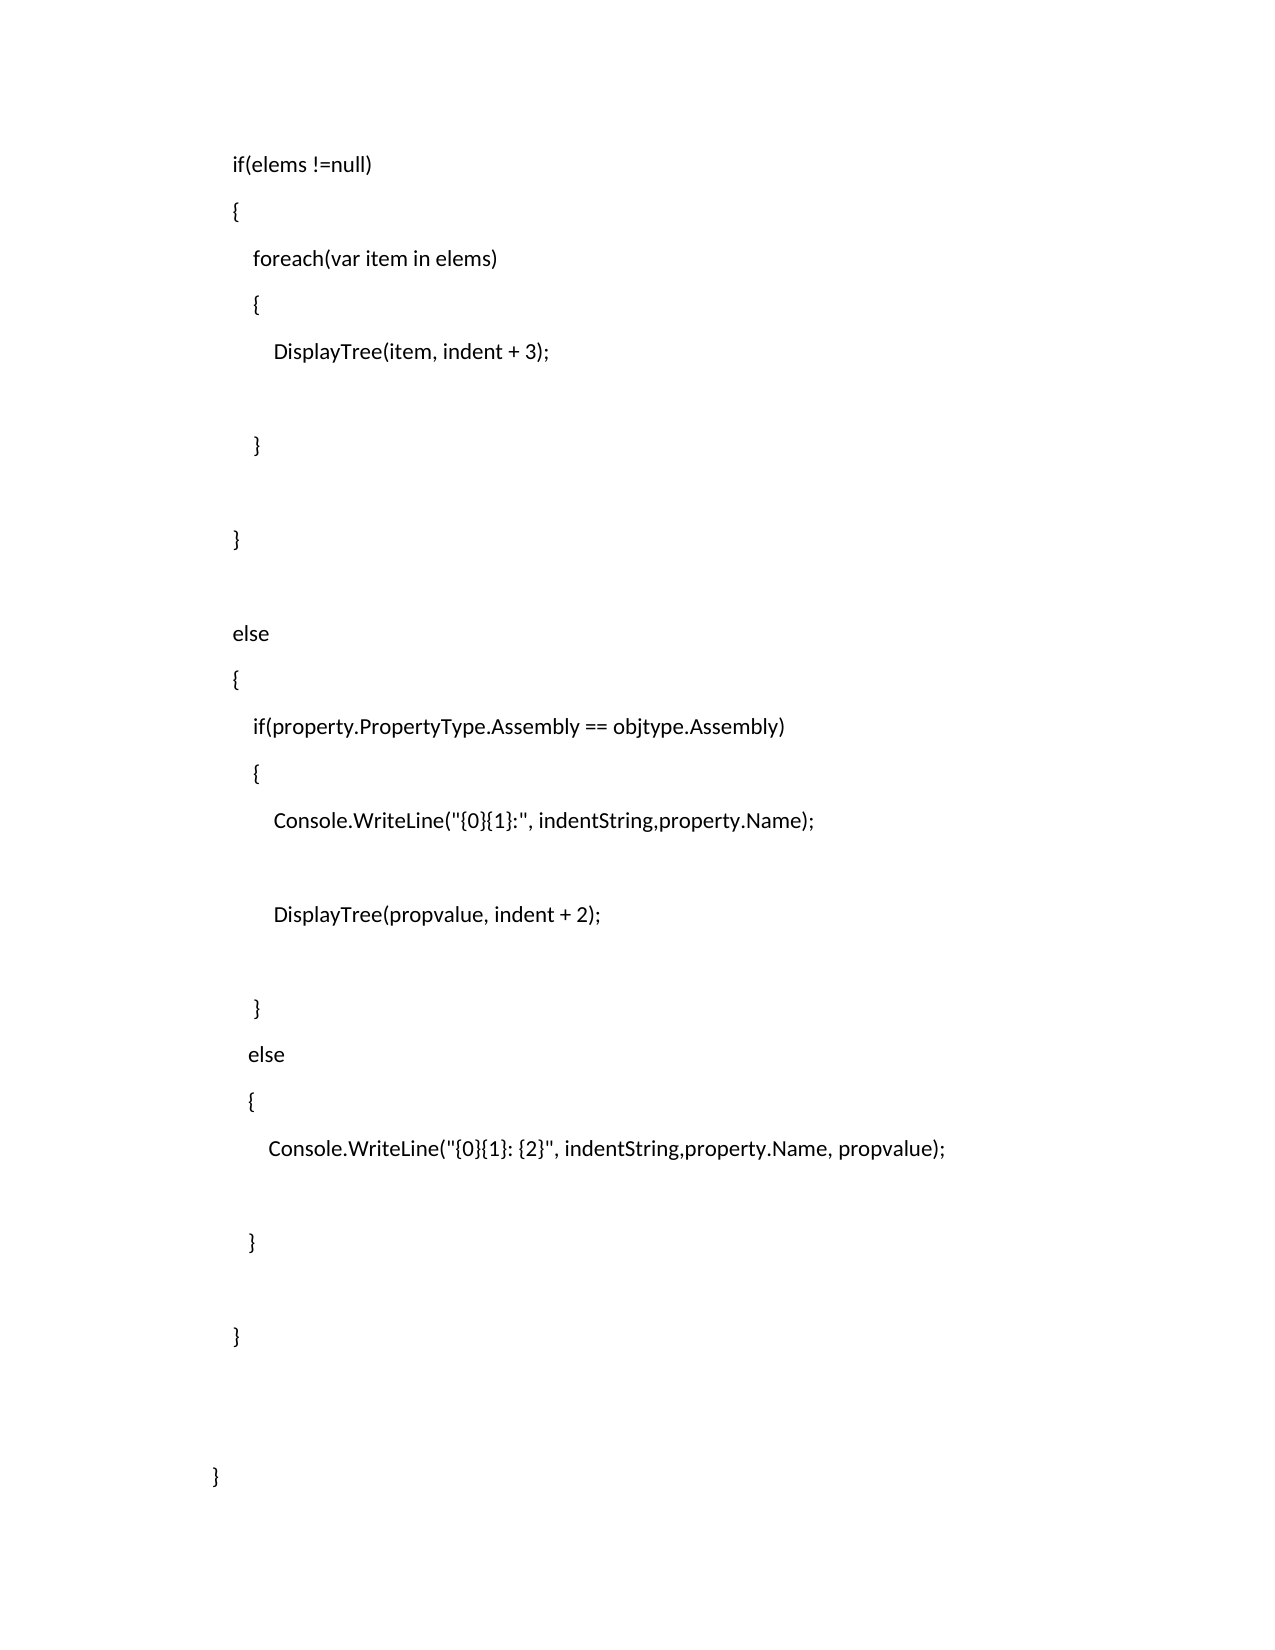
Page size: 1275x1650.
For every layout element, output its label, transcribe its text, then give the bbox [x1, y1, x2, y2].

text } [150, 431, 1125, 459]
text } [150, 1322, 1125, 1350]
text { [150, 291, 1125, 319]
text } [150, 1228, 1125, 1256]
text Console.WriteLine("{0}{1}:", indentString,property.Name); [150, 806, 1125, 834]
text } [150, 994, 1125, 1022]
text else [150, 619, 1125, 647]
text { [150, 1087, 1125, 1116]
text else [150, 1041, 1125, 1069]
text DisplayTree(propvalue, indent + 2); [150, 900, 1125, 928]
text foreach(var item in elems) [150, 244, 1125, 272]
text } [150, 1462, 1125, 1491]
text DisplayTree(item, indent + 3); [150, 337, 1125, 366]
text { [150, 759, 1125, 787]
text if(elems !=null) [150, 150, 1125, 178]
text } [150, 525, 1125, 553]
text { [150, 666, 1125, 694]
text { [150, 197, 1125, 225]
text if(property.PropertyType.Assembly == objtype.Assembly) [150, 712, 1125, 741]
text Console.WriteLine("{0}{1}: {2}", indentString,property.Name, propvalue); [150, 1134, 1125, 1162]
